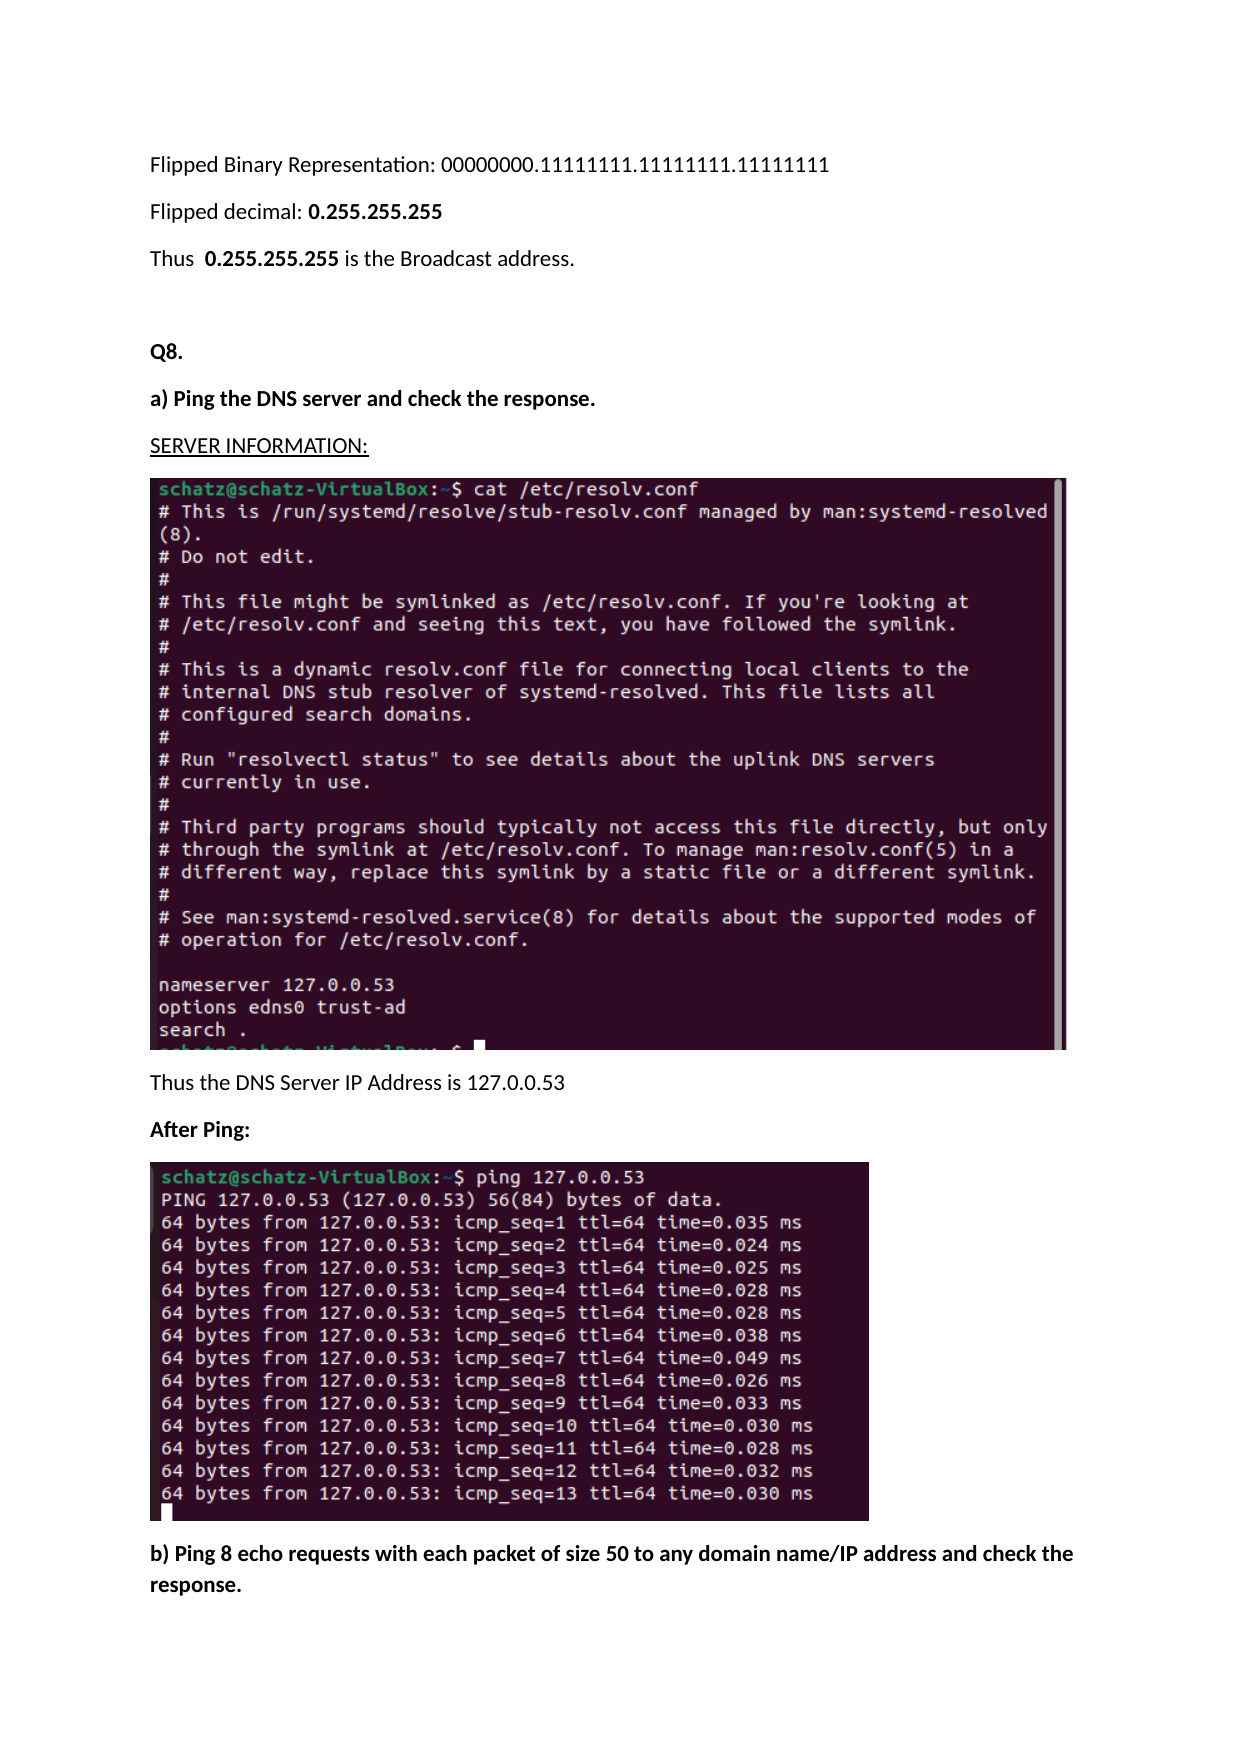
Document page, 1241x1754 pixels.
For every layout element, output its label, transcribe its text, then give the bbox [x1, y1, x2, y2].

text Thus 0.255.255.255 is the Broadcast address. [150, 244, 1090, 272]
picture [150, 1162, 869, 1521]
text Flipped Binary Representation: 00000000.11111111.11111111.11111111 [150, 150, 1090, 178]
text b) Ping 8 echo requests with each packet of size 50 to any domain name/IP address and check the response. [150, 1539, 1090, 1598]
picture [150, 478, 1067, 1050]
text Thus the DNS Server IP Address is 127.0.0.53 [150, 1068, 1090, 1096]
text Flipped decimal: 0.255.255.255 [150, 197, 1090, 225]
text Q8. [150, 337, 1090, 366]
text a) Ping the DNS server and check the response. [150, 384, 1090, 412]
text After Ping: [150, 1115, 1090, 1143]
text SERVER INFORMATION: [150, 431, 1090, 459]
